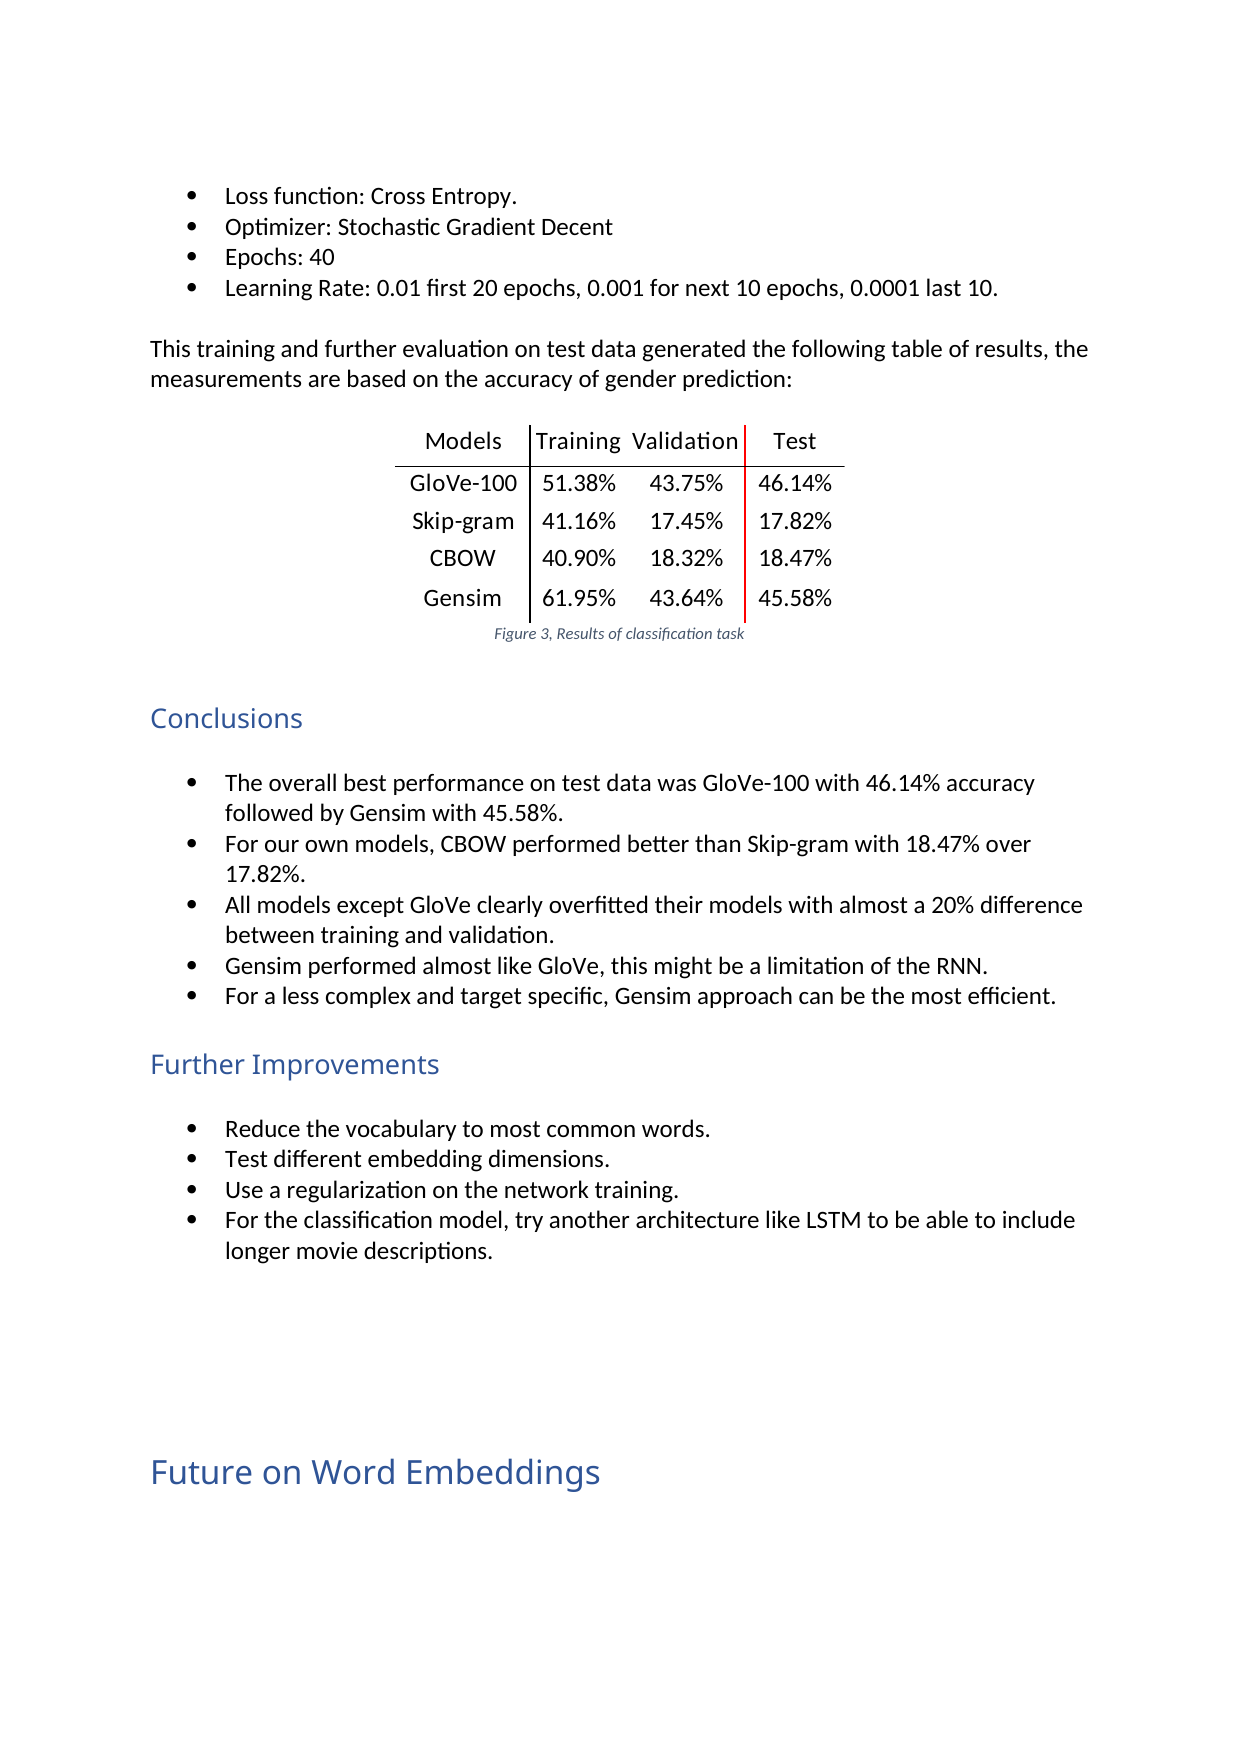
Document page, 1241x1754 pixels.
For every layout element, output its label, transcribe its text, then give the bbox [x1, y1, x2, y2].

list The overall best performance on test data was GloVe-100 with 46.14% accuracy followed by Gensim with 45.58%. [187, 767, 1090, 828]
list Use a regularization on the network training. [187, 1174, 1090, 1204]
subtitle Further Improvements [150, 1046, 1090, 1082]
list For the classification model, try another architecture like LSTM to be able to include longer movie descriptions. [187, 1204, 1090, 1266]
list For our own models, CBOW performed better than Skip-gram with 18.47% over 17.82%. [187, 828, 1090, 889]
list Test different embedding dimensions. [187, 1143, 1090, 1174]
list Optimizer: Stochastic Gradient Decent [187, 211, 1090, 242]
list Reduce the vocabulary to most common words. [187, 1113, 1090, 1143]
text Future on Word Embeddings [150, 1449, 1090, 1494]
text This training and further evaluation on test data generated the following table of results, the measurements are based on the accuracy of gender prediction: [150, 333, 1090, 394]
list All models except GloVe clearly overfitted their models with almost a 20% difference between training and validation. [187, 889, 1090, 950]
list Loss function: Cross Entropy. [187, 181, 1090, 211]
list Gensim performed almost like GloVe, this might be a limitation of the RNN. [187, 950, 1090, 980]
text Figure 3, Results of classification task [150, 623, 1090, 644]
subtitle Conclusions [150, 699, 1090, 736]
list Epochs: 40 [187, 242, 1090, 272]
list Learning Rate: 0.01 first 20 epochs, 0.001 for next 10 epochs, 0.0001 last 10. [187, 272, 1090, 303]
list For a less complex and target specific, Gensim approach can be the most efficient. [187, 980, 1090, 1011]
